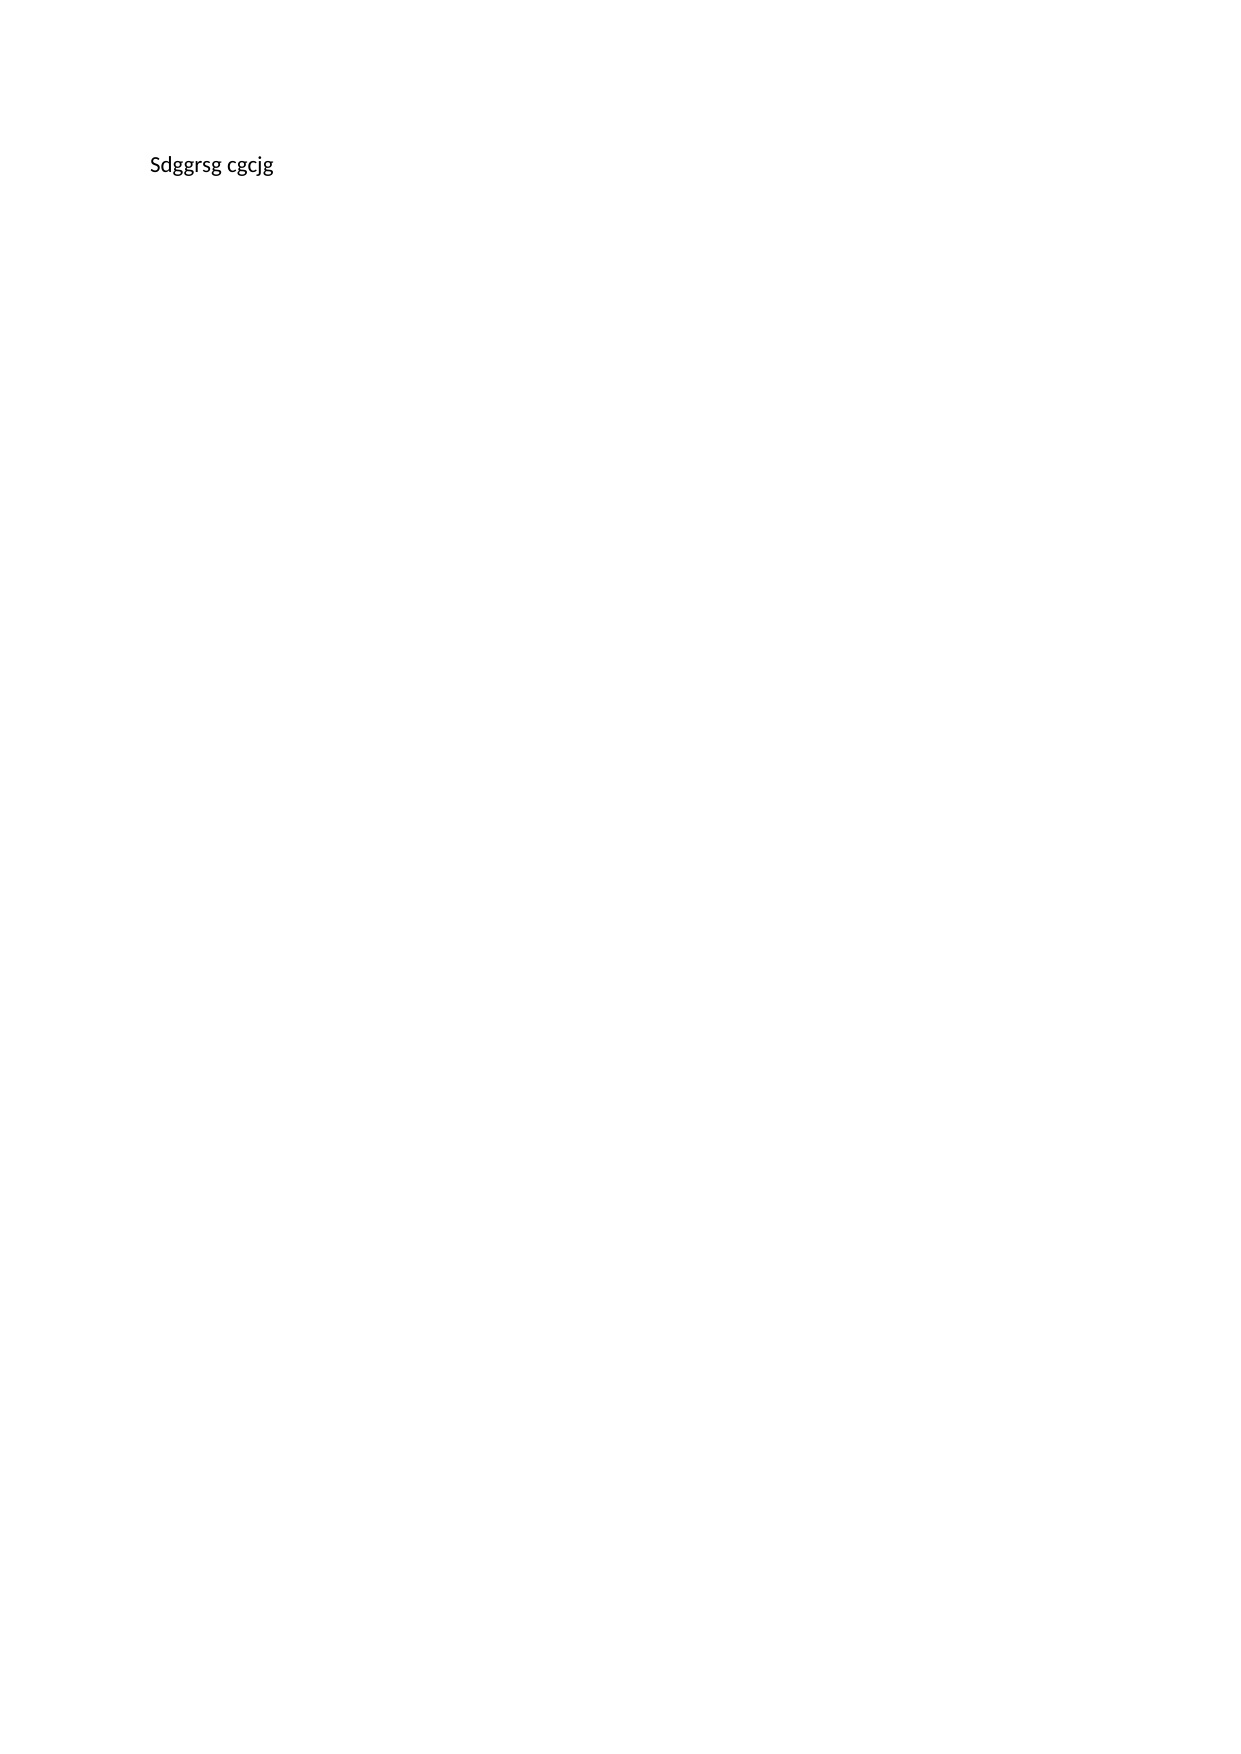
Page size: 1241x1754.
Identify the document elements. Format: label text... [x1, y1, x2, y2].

text Sdggrsg cgcjg [150, 150, 1090, 178]
